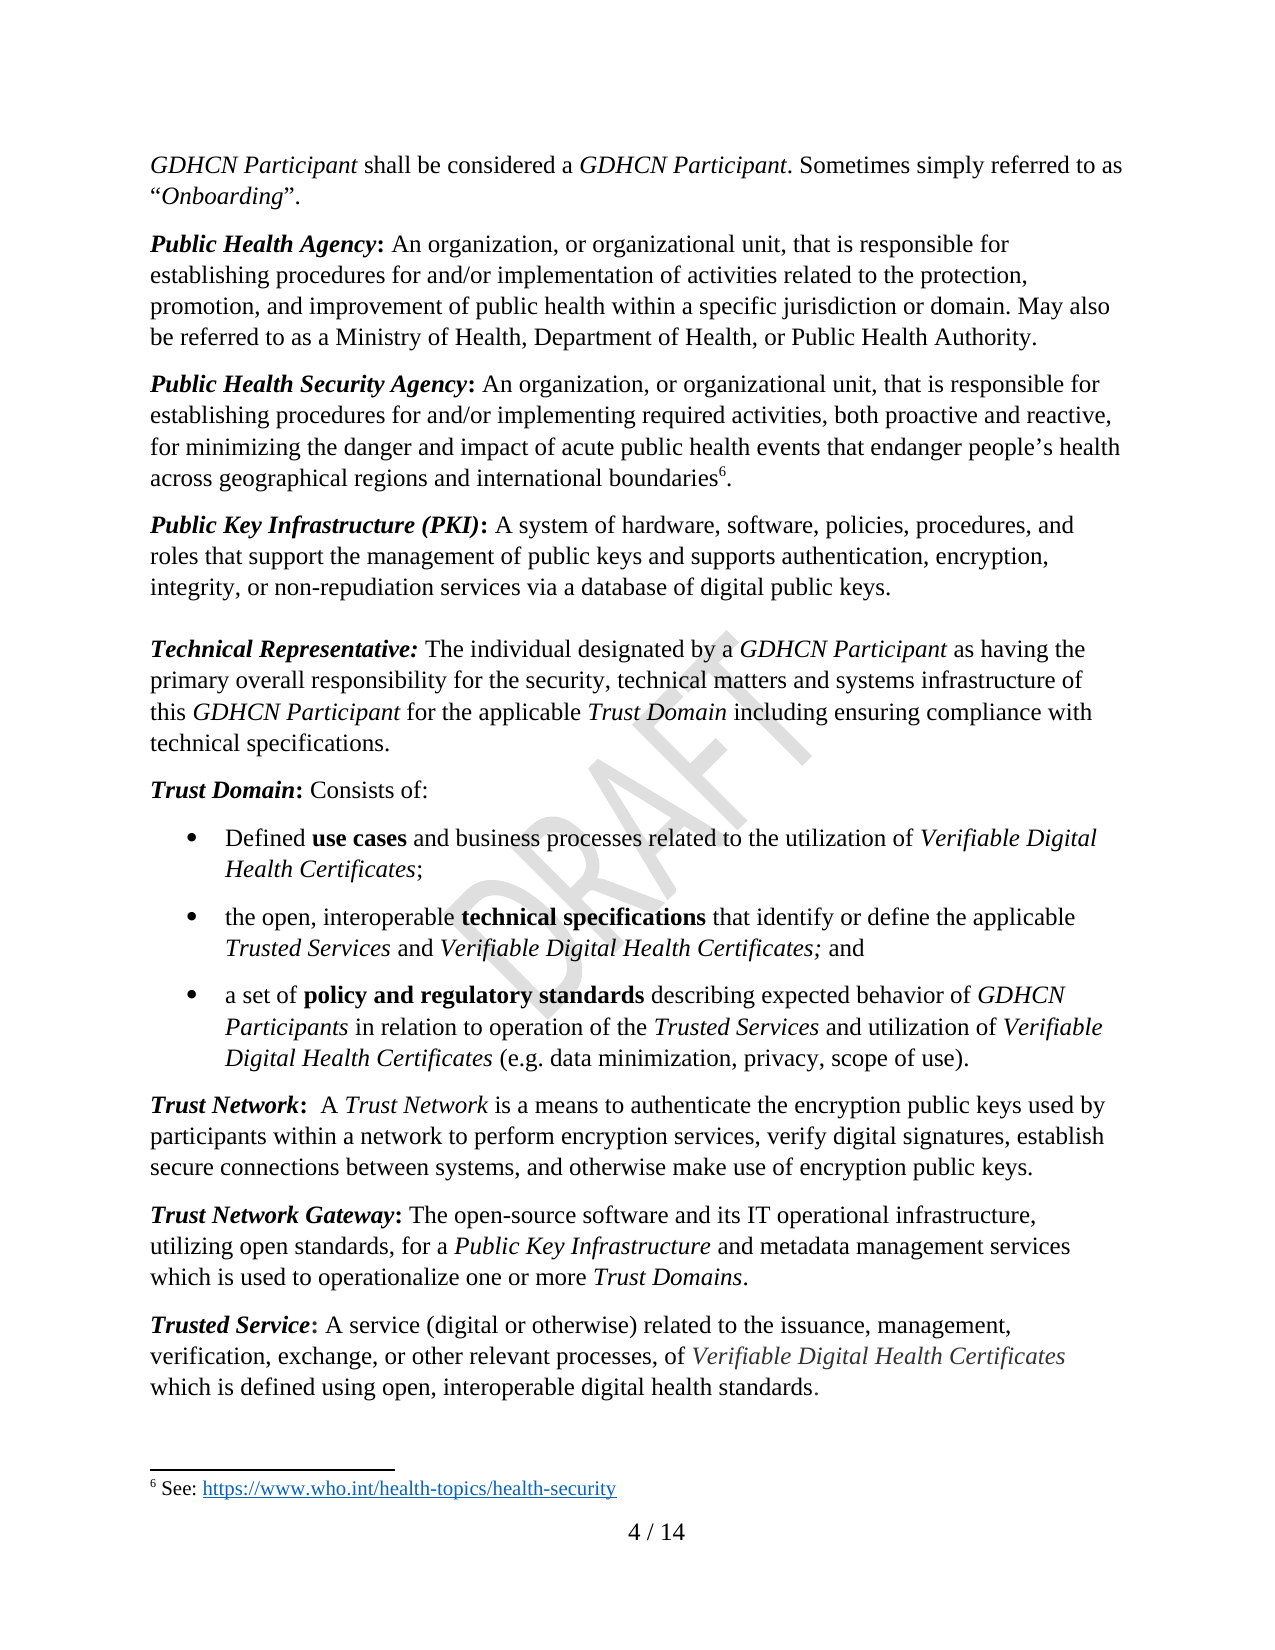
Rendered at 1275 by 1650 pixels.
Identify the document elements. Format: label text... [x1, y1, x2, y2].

text Trusted Service: A service (digital or otherwise) related to the issuance, management, verification, exchange, or other relevant processes, of Verifiable Digital Health Certificates which is defined using open, interoperable digital health standards. [150, 1310, 1125, 1401]
text Public Key Infrastructure (PKI): A system of hardware, software, policies, procedures, and roles that support the management of public keys and supports authentication, encryption, integrity, or non-repudiation services via a database of digital public keys. Technical Representative: The individual designated by a GDHCN Participant as having the primary overall responsibility for the security, technical matters and systems infrastructure of this GDHCN Participant for the applicable Trust Domain including ensuring compliance with technical specifications. [150, 510, 1125, 756]
list Defined use cases and business processes related to the utilization of Verifiable Digital Health Certificates; [187, 823, 1125, 883]
text Trust Network Gateway: The open-source software and its IT operational infrastructure, utilizing open standards, for a Public Key Infrastructure and metadata management services which is used to operationalize one or more Trust Domains. [150, 1200, 1125, 1291]
text Public Health Security Agency: An organization, or organizational unit, that is responsible for establishing procedures for and/or implementing required activities, both proactive and reactive, for minimizing the danger and impact of acute public health events that endanger people’s health across geographical regions and international boundaries. [150, 369, 1125, 491]
text Public Health Agency: An organization, or organizational unit, that is responsible for establishing procedures for and/or implementation of activities related to the protection, promotion, and improvement of public health within a specific jurisdiction or domain. May also be referred to as a Ministry of Health, Department of Health, or Public Health Authority. [150, 229, 1125, 351]
text Trust Network: A Trust Network is a means to authenticate the encryption public keys used by participants within a network to perform encryption services, verify digital signatures, establish secure connections between systems, and otherwise make use of encryption public keys. [150, 1090, 1125, 1181]
list a set of policy and regulatory standards describing expected behavior of GDHCN Participants in relation to operation of the Trusted Services and utilization of Verifiable Digital Health Certificates (e.g. data minimization, privacy, scope of use). [187, 981, 1125, 1071]
text Trust Domain: Consists of: [150, 775, 1125, 804]
list the open, interoperable technical specifications that identify or define the applicable Trusted Services and Verifiable Digital Health Certificates; and [187, 902, 1125, 962]
